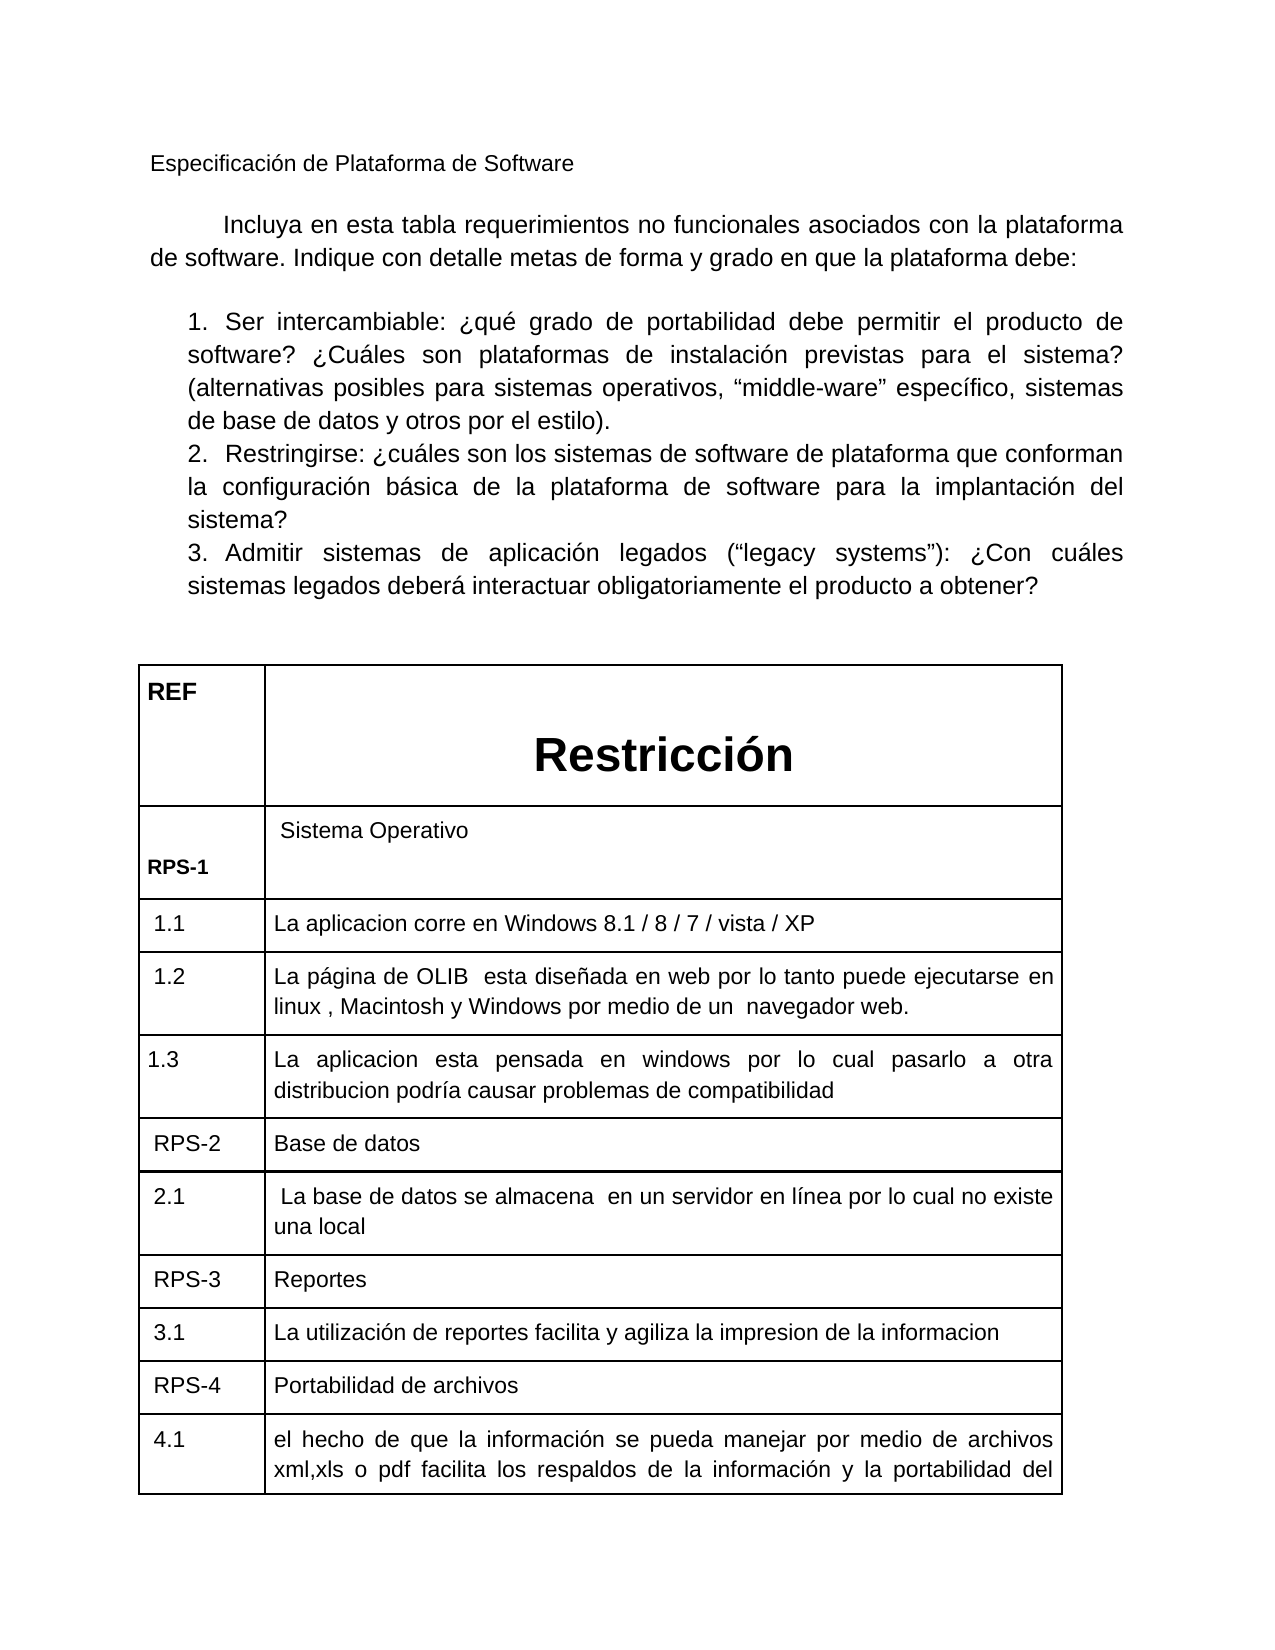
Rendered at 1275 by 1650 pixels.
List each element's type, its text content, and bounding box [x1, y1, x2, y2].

table_cell 1.1 [140, 900, 264, 951]
table_cell RPS-1 [140, 807, 264, 897]
table_cell La aplicacion corre en Windows 8.1 / 8 / 7 / vista / XP [266, 900, 1061, 951]
text 2. Restringirse: ¿cuáles son los sistemas de software de plataforma que conforman la configuración básica de la plataforma de software para la implantación del sistema? [187, 439, 1125, 533]
table_cell Reportes [266, 1256, 1061, 1307]
table_header Restricción [266, 666, 1061, 805]
table_cell 2.1 [140, 1173, 264, 1254]
table_cell RPS-2 [140, 1119, 264, 1170]
table_cell La aplicacion esta pensada en windows por lo cual pasarlo a otra distribucion podría causar problemas de compatibilidad [266, 1036, 1061, 1117]
table_cell RPS-3 [140, 1256, 264, 1307]
table_cell La página de OLIB esta diseñada en web por lo tanto puede ejecutarse en linux , Macintosh y Windows por medio de un navegador web. [266, 953, 1061, 1034]
table_cell 1.2 [140, 953, 264, 1034]
table_header REF [140, 666, 264, 805]
text Especificación de Plataforma de Software [150, 150, 1125, 176]
table_cell Portabilidad de archivos [266, 1362, 1061, 1413]
table_cell La base de datos se almacena en un servidor en línea por lo cual no existe una local [266, 1173, 1061, 1254]
table_cell 3.1 [140, 1309, 264, 1360]
text Incluya en esta tabla requerimientos no funcionales asociados con la plataforma de software. Indique con detalle metas de forma y grado en que la plataforma debe: [150, 210, 1125, 272]
text 3. Admitir sistemas de aplicación legados (“legacy systems”): ¿Con cuáles sistemas legados deberá interactuar obligatoriamente el producto a obtener? [187, 538, 1125, 599]
table_cell Sistema Operativo [266, 807, 1061, 897]
table_cell 1.3 [140, 1036, 264, 1117]
table_cell RPS-4 [140, 1362, 264, 1413]
text 1. Ser intercambiable: ¿qué grado de portabilidad debe permitir el producto de software? ¿Cuáles son plataformas de instalación previstas para el sistema? (alternativas posibles para sistemas operativos, “middle-ware” específico, sistemas de base de datos y otros por el estilo). [187, 307, 1125, 434]
table_cell La utilización de reportes facilita y agiliza la impresion de la informacion [266, 1309, 1061, 1360]
table_cell 4.1 [140, 1415, 264, 1493]
table_cell Base de datos [266, 1119, 1061, 1170]
